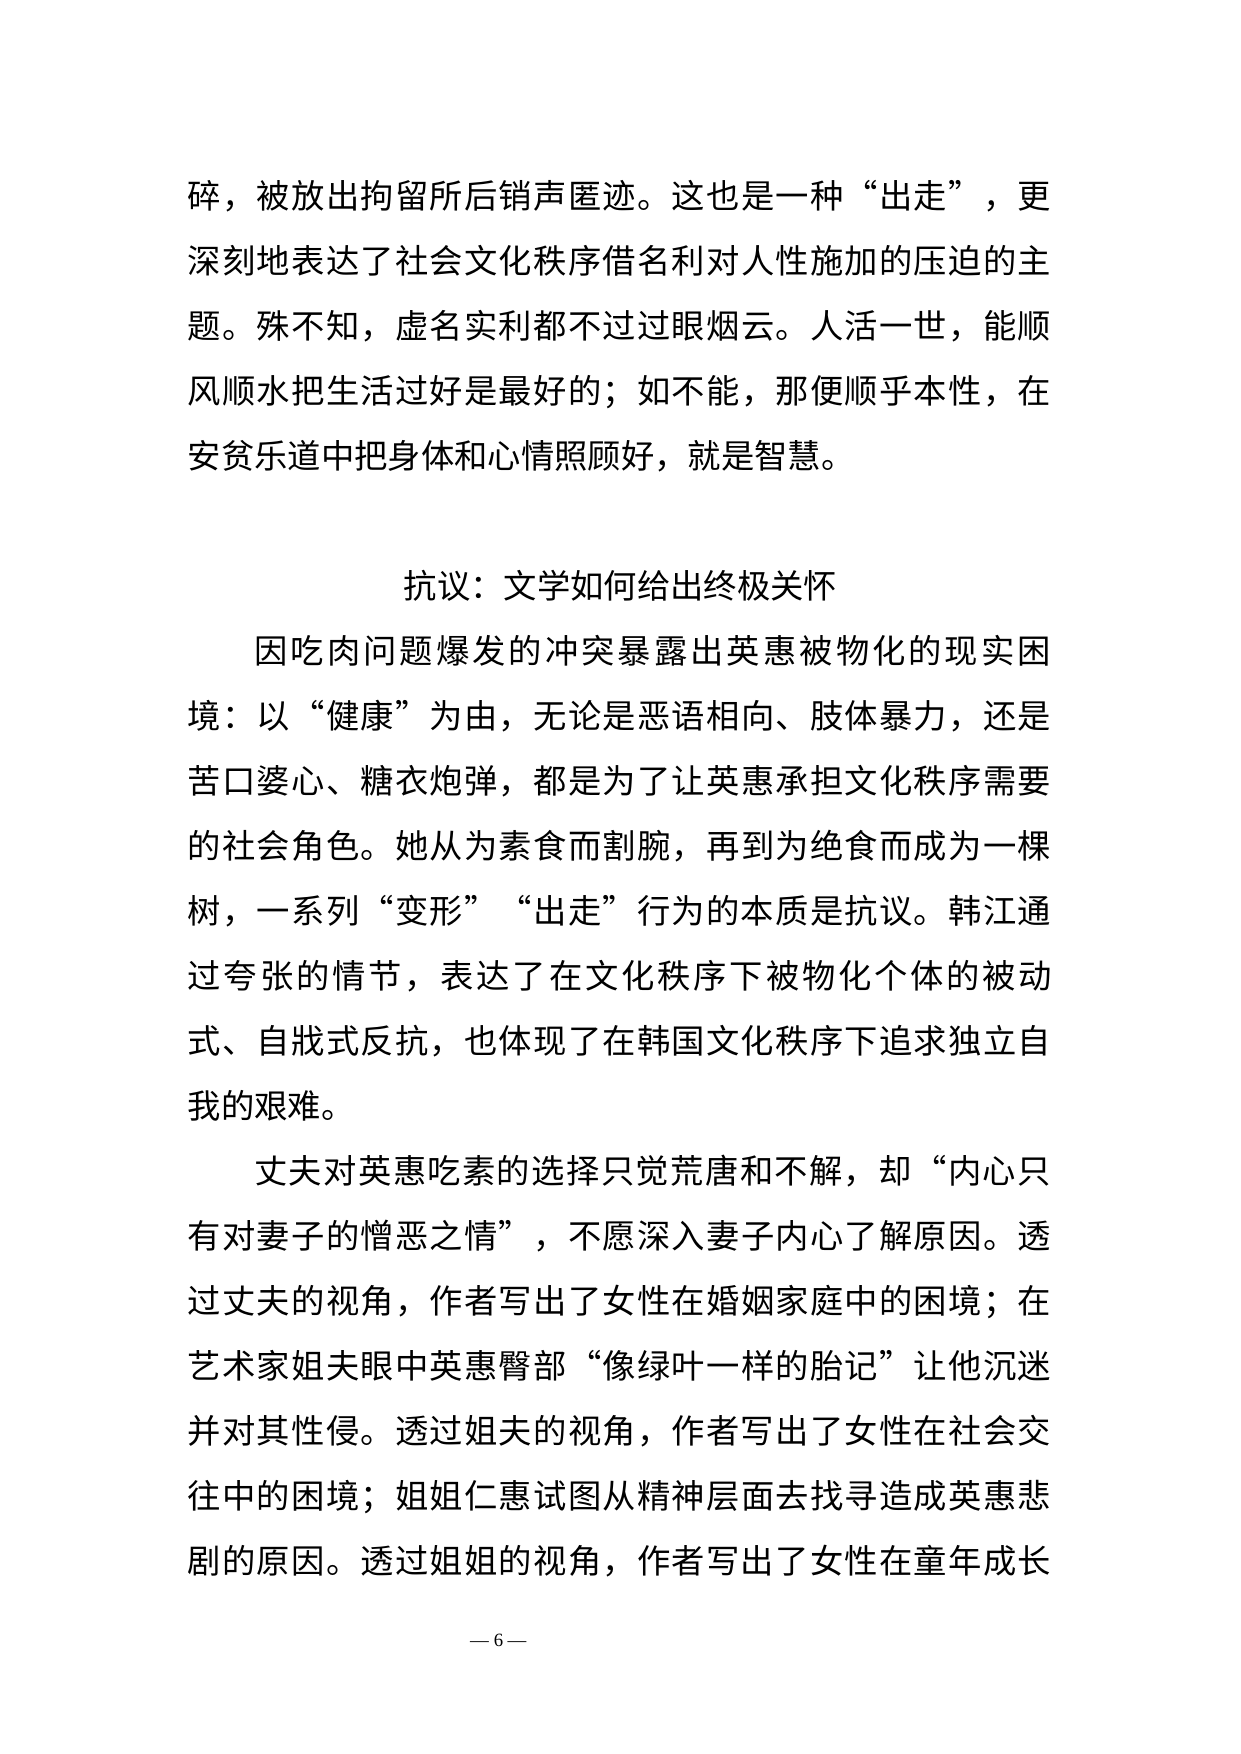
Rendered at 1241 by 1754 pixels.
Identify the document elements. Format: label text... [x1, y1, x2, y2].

text 因吃肉问题爆发的冲突暴露出英惠被物化的现实困境：以“健康”为由，无论是恶语相向、肢体暴力，还是苦口婆心、糖衣炮弹，都是为了让英惠承担文化秩序需要的社会角色。她从为素食而割腕，再到为绝食而成为一棵树，一系列“变形”“出走”行为的本质是抗议。韩江通过夸张的情节，表达了在文化秩序下被物化个体的被动式、自戕式反抗，也体现了在韩国文化秩序下追求独立自我的艰难。 [187, 617, 1053, 1137]
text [187, 162, 1053, 487]
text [187, 1137, 1053, 1592]
text 抗议：文学如何给出终极关怀 [187, 552, 1053, 617]
